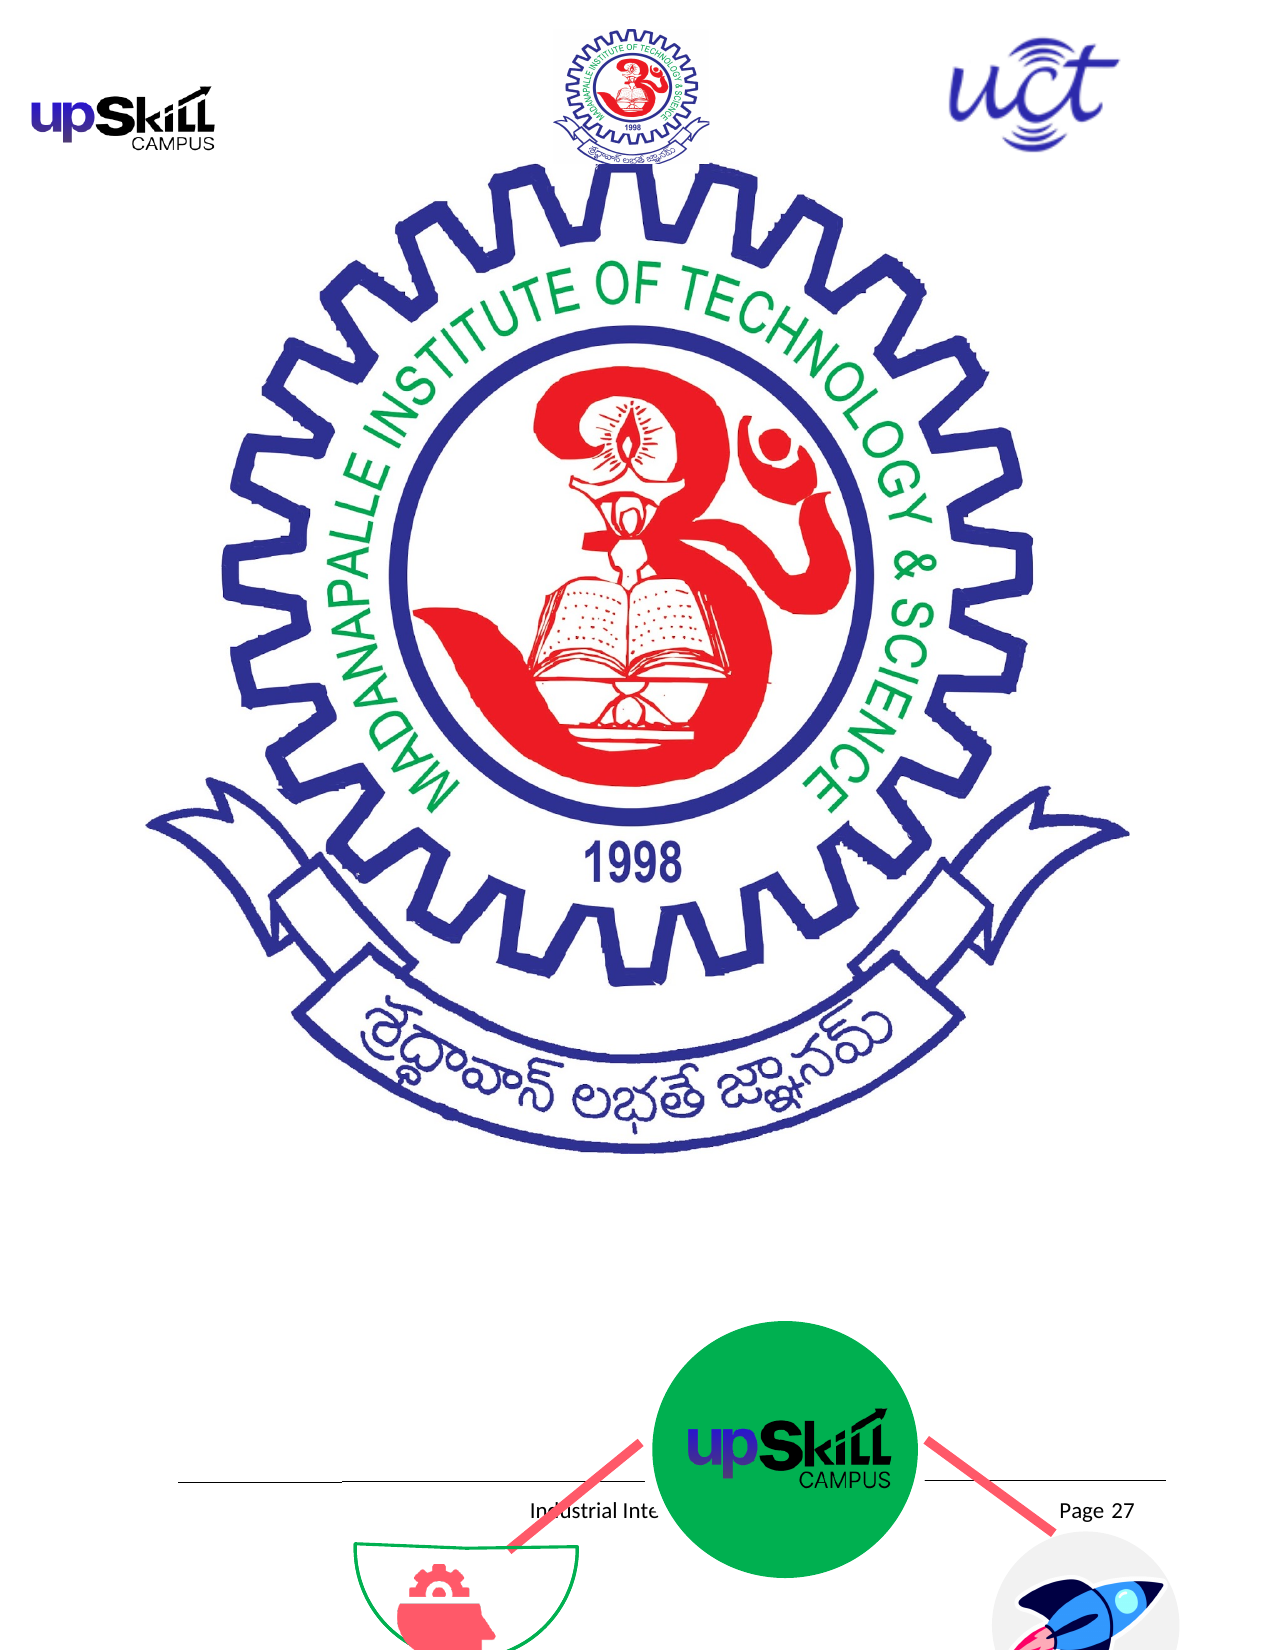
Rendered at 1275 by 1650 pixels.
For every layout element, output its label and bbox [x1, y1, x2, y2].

picture [389, 1564, 503, 1650]
picture [996, 1555, 1182, 1650]
picture [653, 1387, 926, 1493]
picture [0, 28, 1130, 1154]
